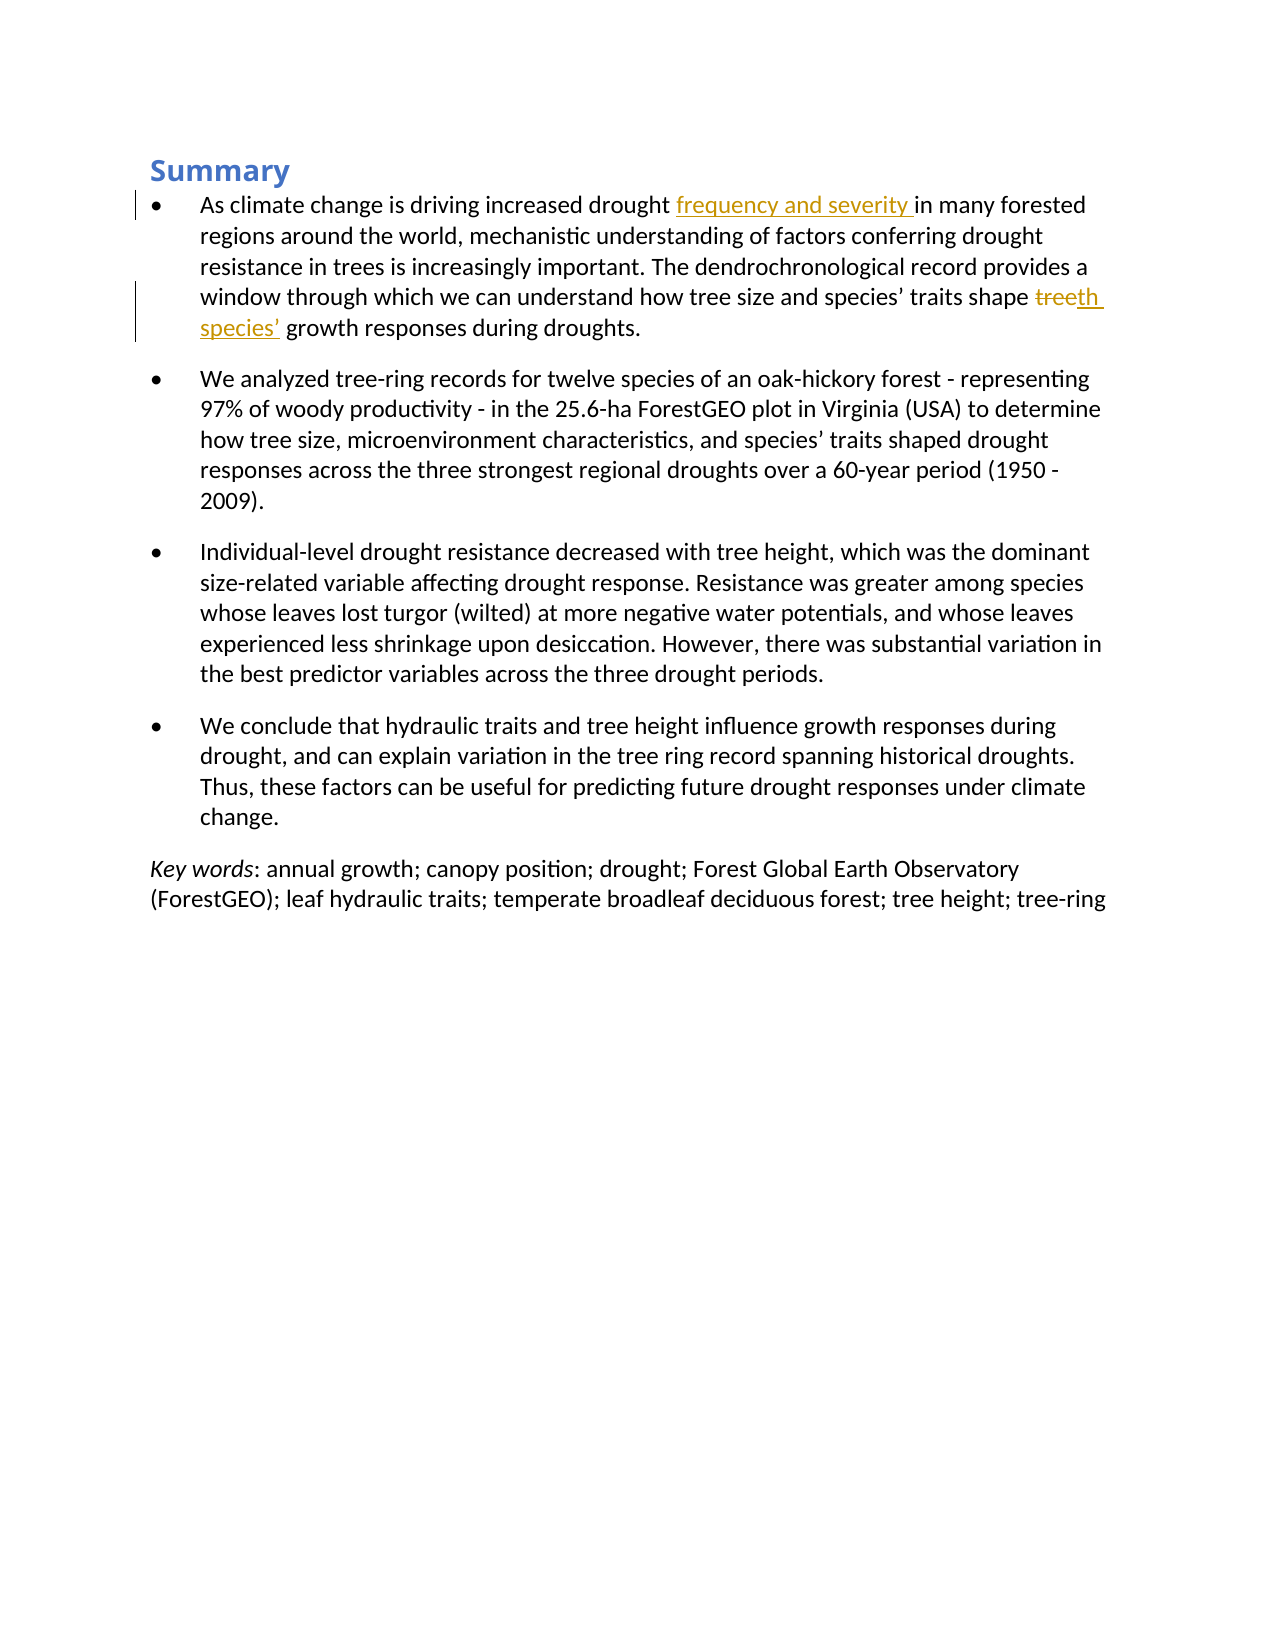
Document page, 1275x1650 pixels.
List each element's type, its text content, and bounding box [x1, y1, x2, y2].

list We conclude that hydraulic traits and tree height influence growth responses during drought, and can explain variation in the tree ring record spanning historical droughts. Thus, these factors can be useful for predicting future drought responses under climate change. [150, 710, 1125, 832]
list As climate change is driving increased drought in many forested regions around the world, mechanistic understanding of factors conferring drought resistance in trees is increasingly important. The dendrochronological record provides a window through which we can understand how tree size and species’ traits shape growth responses during droughts. [150, 190, 1125, 342]
list Individual-level drought resistance decreased with tree height, which was the dominant size-related variable affecting drought response. Resistance was greater among species whose leaves lost turgor (wilted) at more negative water potentials, and whose leaves experienced less shrinkage upon desiccation. However, there was substantial variation in the best predictor variables across the three drought periods. [150, 537, 1125, 689]
text Key words: annual growth; canopy position; drought; Forest Global Earth Observatory (ForestGEO); leaf hydraulic traits; temperate broadleaf deciduous forest; tree height; tree-ring [150, 853, 1125, 914]
subtitle Summary [150, 150, 1125, 190]
list We analyzed tree-ring records for twelve species of an oak-hickory forest - representing 97% of woody productivity - in the 25.6-ha ForestGEO plot in Virginia (USA) to determine how tree size, microenvironment characteristics, and species’ traits shaped drought responses across the three strongest regional droughts over a 60-year period (1950 - 2009). [150, 363, 1125, 516]
